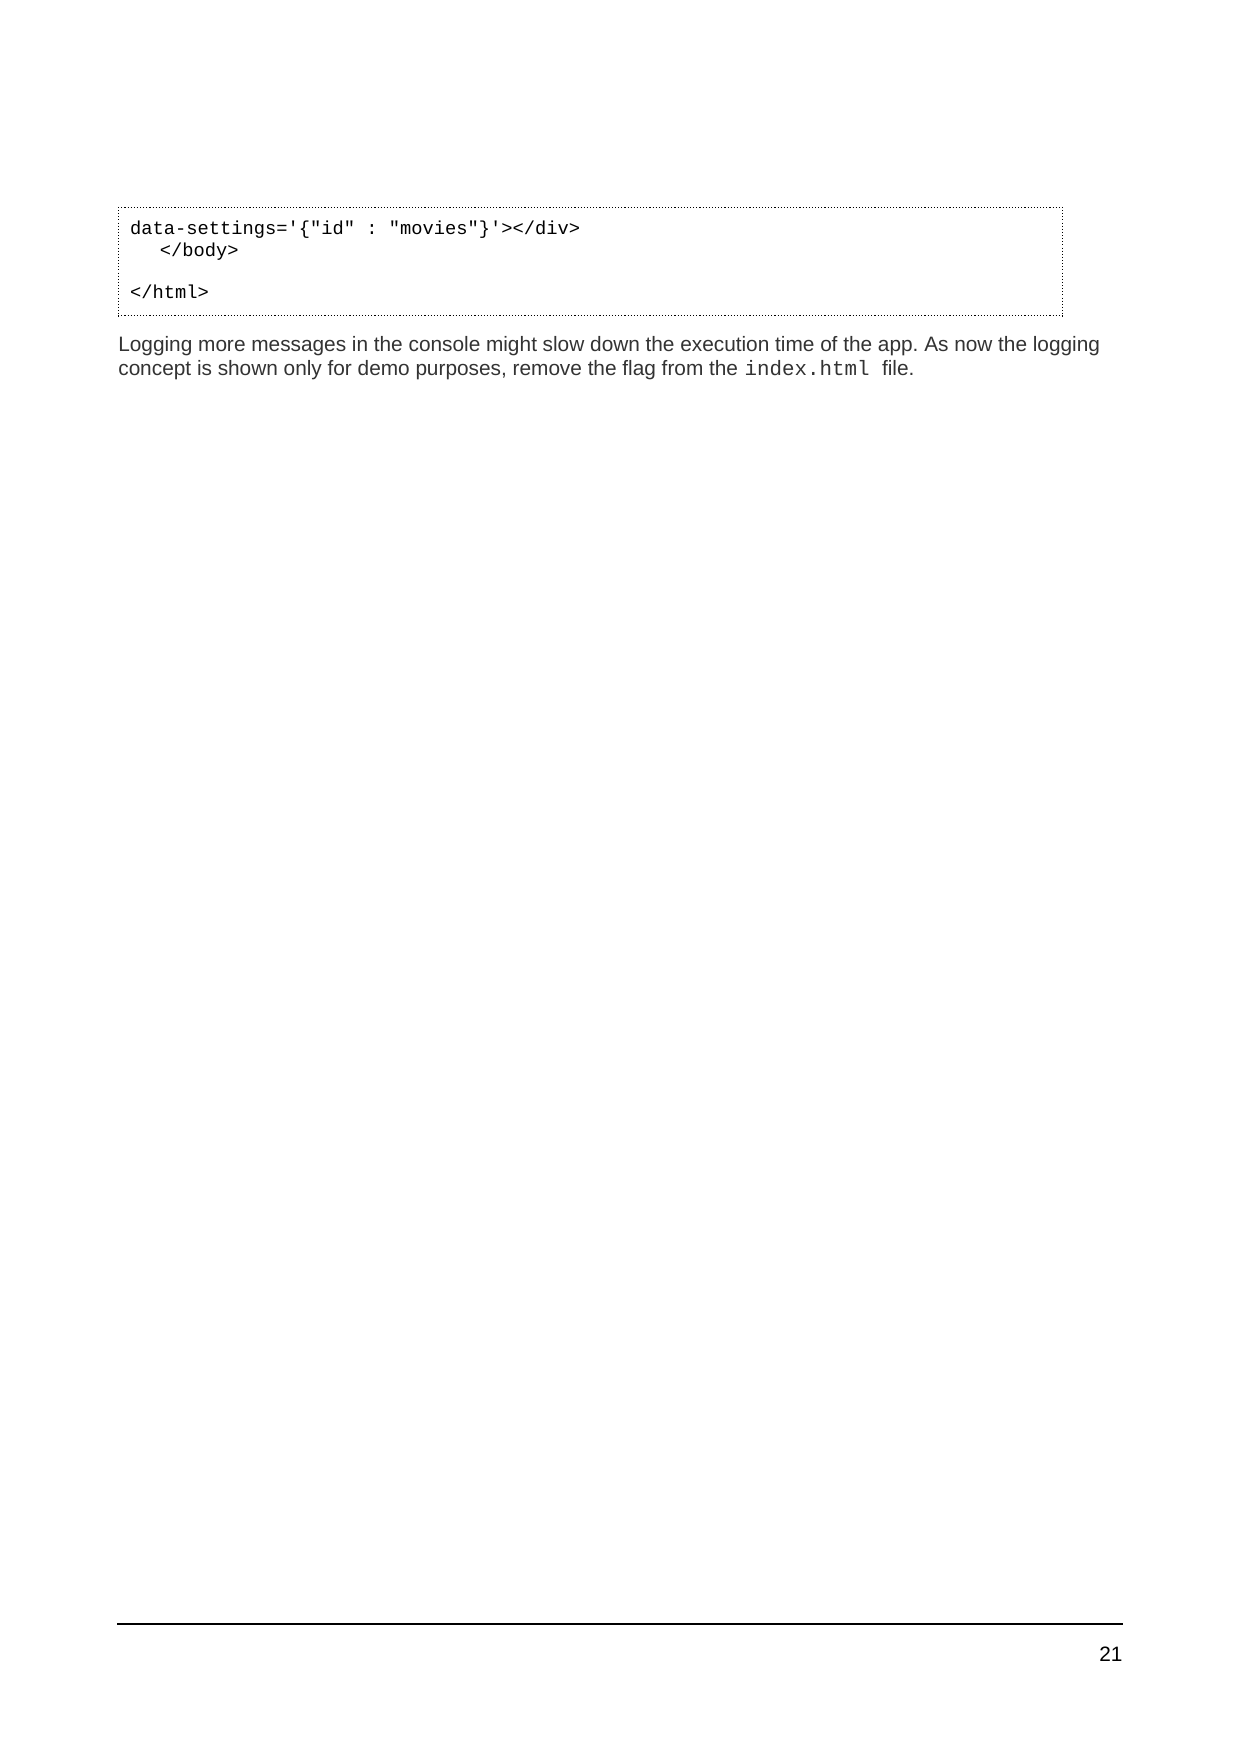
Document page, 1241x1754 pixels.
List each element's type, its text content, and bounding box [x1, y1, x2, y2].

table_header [119, 207, 1062, 315]
text Logging more messages in the console might slow down the execution time of the app. As now the logging concept is shown only for demo purposes, remove the flag from the index.html file. [118, 332, 1122, 382]
